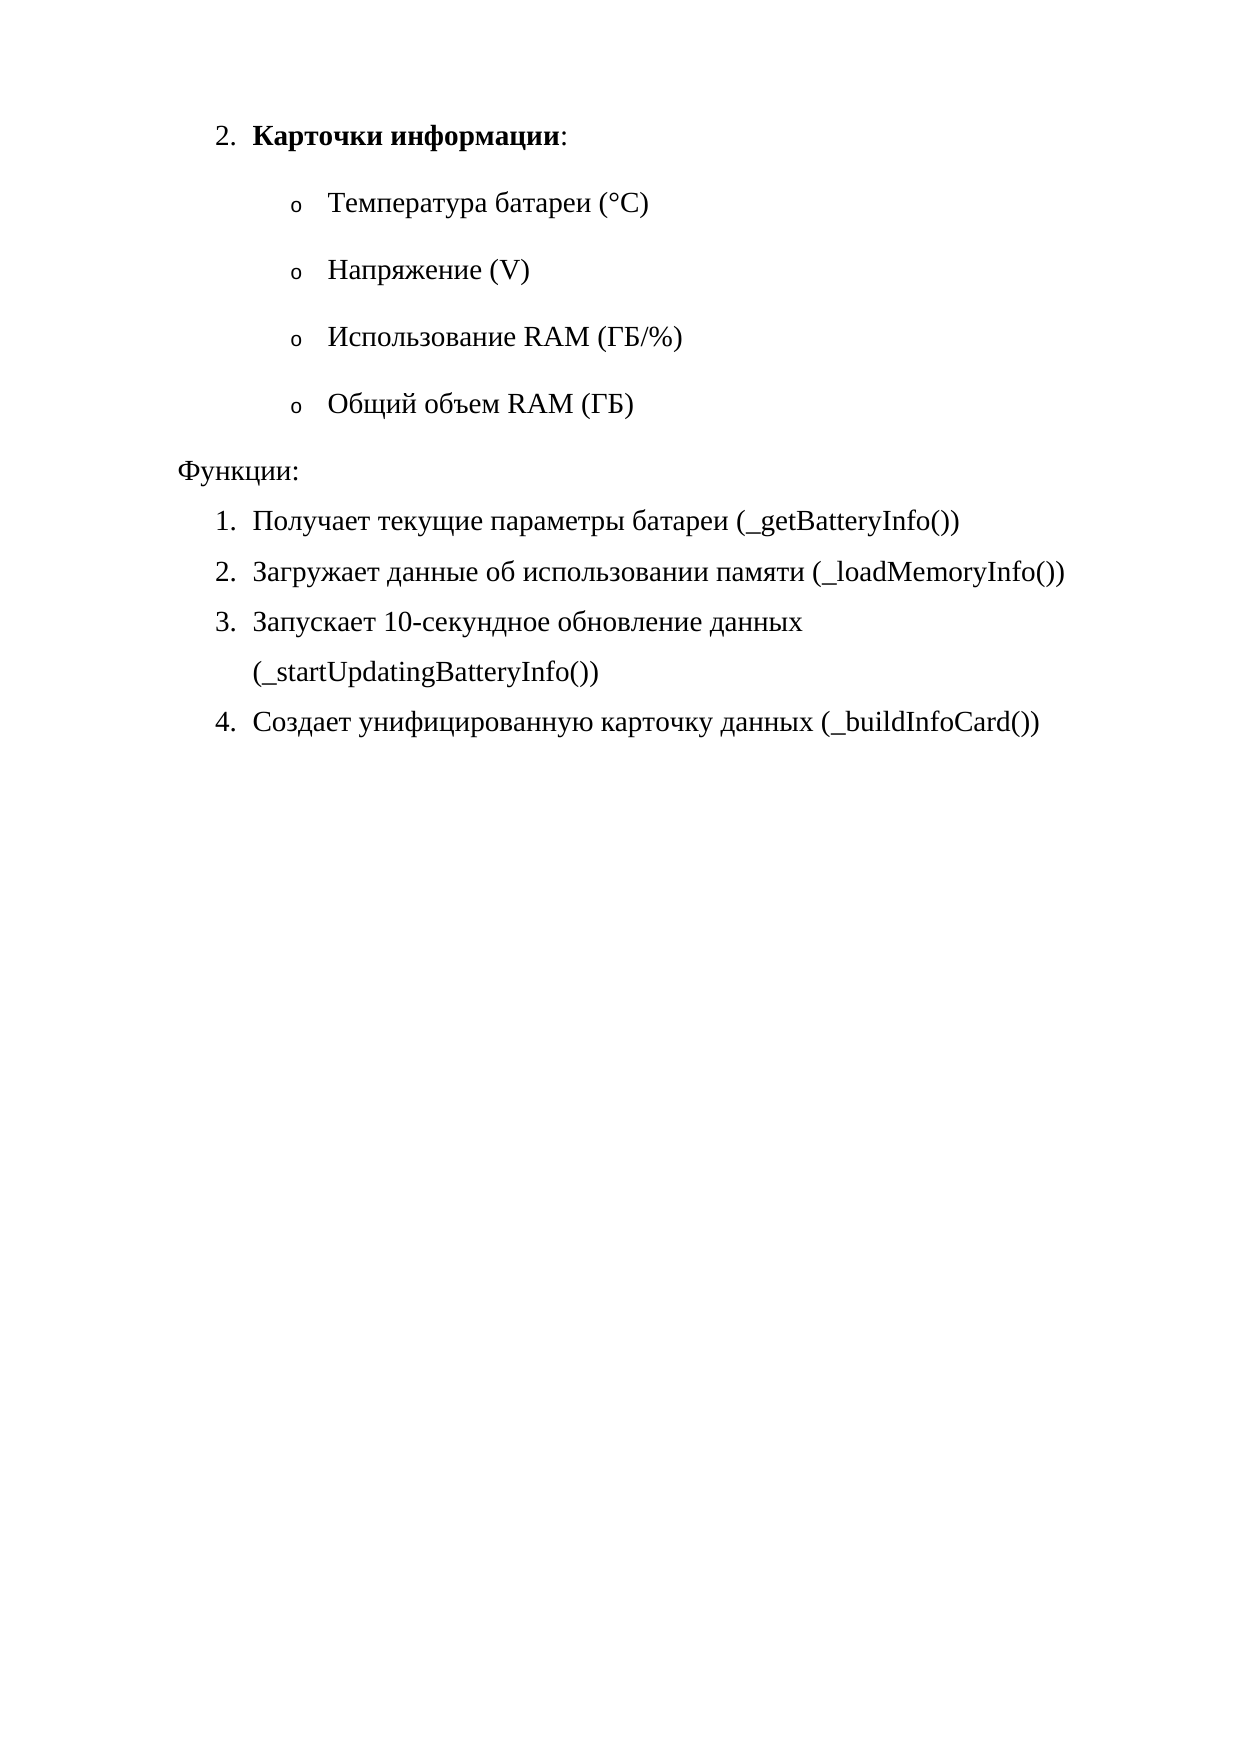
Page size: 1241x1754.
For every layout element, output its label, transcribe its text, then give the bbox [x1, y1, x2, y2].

list Использование RAM (ГБ/%) [290, 319, 1152, 353]
list Загружает данные об использовании памяти (_loadMemoryInfo()) [215, 554, 1152, 587]
list Запускает 10-секундное обновление данных (_startUpdatingBatteryInfo()) [215, 604, 1152, 688]
list Напряжение (V) [290, 252, 1152, 286]
text Функции: [177, 453, 1152, 487]
list Создает унифицированную карточку данных (_buildInfoCard()) [215, 704, 1152, 738]
list Карточки информации: [215, 118, 1152, 152]
list Общий объем RAM (ГБ) [290, 386, 1152, 419]
list Получает текущие параметры батареи (_getBatteryInfo()) [215, 503, 1152, 537]
list Температура батареи (°C) [290, 185, 1152, 219]
